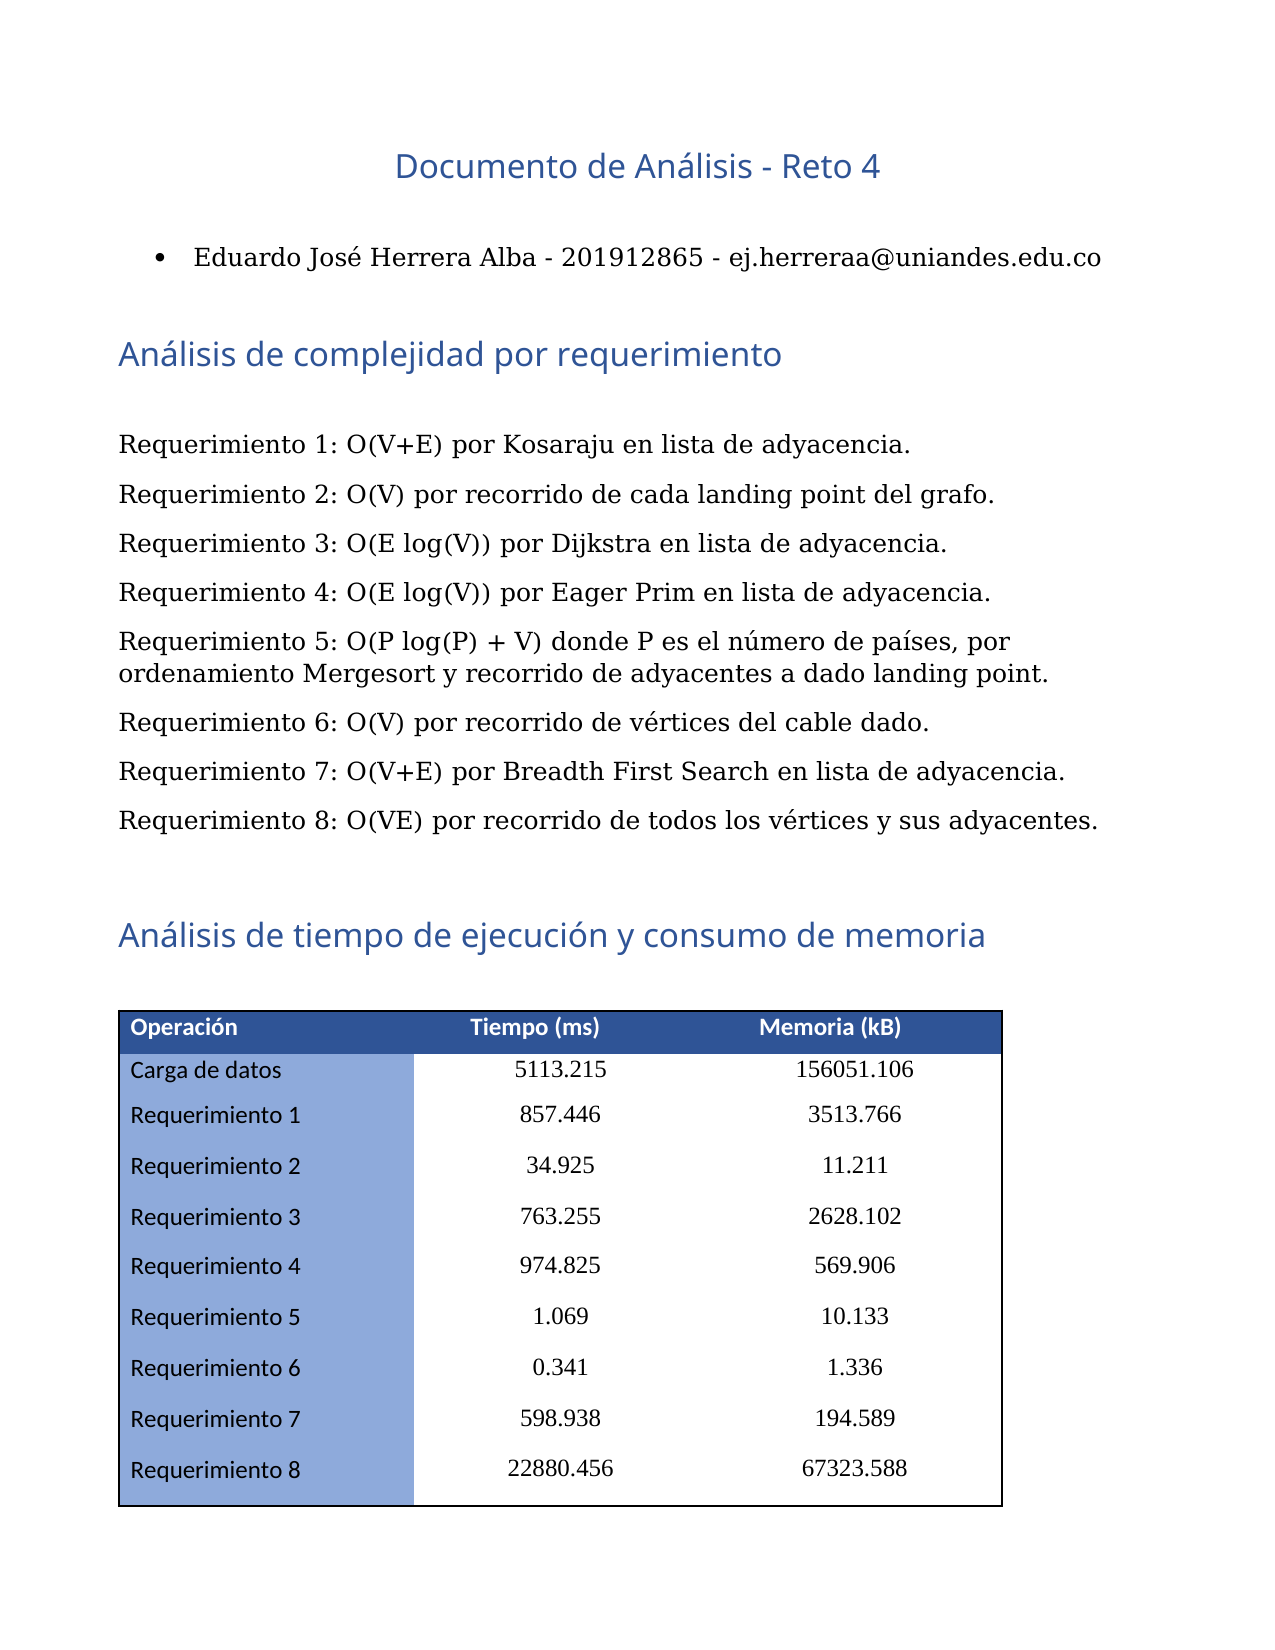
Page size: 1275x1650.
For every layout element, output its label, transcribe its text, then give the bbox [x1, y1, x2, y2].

table_cell [708, 1099, 1001, 1150]
table_cell [414, 1352, 708, 1403]
list Eduardo José Herrera Alba - 201912865 - ej.herreraa@uniandes.edu.co [156, 241, 1157, 271]
text Requerimiento 7: O(V+E) por Breadth First Search en lista de adyacencia. [118, 756, 1157, 786]
table_cell Carga de datos [120, 1054, 414, 1099]
table_cell Requerimiento 1 [120, 1099, 414, 1150]
text Requerimiento 5: O(P log(P) + V) donde P es el número de países, por ordenamiento Mergesort y recorrido de adyacentes a dado landing point. [118, 625, 1157, 688]
text Requerimiento 4: O(E log(V)) por Eager Prim en lista de adyacencia. [118, 576, 1157, 606]
table_cell Requerimiento 5 [120, 1301, 414, 1352]
table_cell Requerimiento 7 [120, 1403, 414, 1454]
subtitle Análisis de tiempo de ejecución y consumo de memoria [118, 911, 1157, 957]
text Requerimiento 8: O(VE) por recorrido de todos los vértices y sus adyacentes. [118, 805, 1157, 835]
table_cell [414, 1201, 708, 1250]
table_cell [414, 1250, 708, 1301]
table_header Memoria (kB) [708, 1012, 1001, 1054]
table_cell Requerimiento 8 [120, 1454, 414, 1505]
table_cell [708, 1150, 1001, 1201]
subtitle Documento de Análisis - Reto 4 [118, 143, 1157, 188]
table_cell Requerimiento 4 [120, 1250, 414, 1301]
text Requerimiento 1: O(V+E) por Kosaraju en lista de adyacencia. [118, 429, 1157, 459]
table_cell [414, 1099, 708, 1150]
table_cell [708, 1250, 1001, 1301]
subtitle Análisis de complejidad por requerimiento [118, 331, 1157, 377]
table_cell [708, 1054, 1001, 1099]
text Requerimiento 6: O(V) por recorrido de vértices del cable dado. [118, 707, 1157, 737]
table_cell [414, 1301, 708, 1352]
table_cell [708, 1301, 1001, 1352]
table_cell [708, 1454, 1001, 1505]
table_cell [708, 1201, 1001, 1250]
table_cell Requerimiento 6 [120, 1352, 414, 1403]
table_cell [414, 1403, 708, 1454]
table_header Tiempo (ms) [414, 1012, 708, 1054]
text Requerimiento 3: O(E log(V)) por Dijkstra en lista de adyacencia. [118, 527, 1157, 557]
table_cell [708, 1352, 1001, 1403]
text Requerimiento 2: O(V) por recorrido de cada landing point del grafo. [118, 478, 1157, 508]
table_cell Requerimiento 2 [120, 1150, 414, 1201]
table_header Operación [120, 1012, 414, 1054]
table_cell [414, 1150, 708, 1201]
table_cell [414, 1054, 708, 1099]
table_cell Requerimiento 3 [120, 1201, 414, 1250]
table_cell [708, 1403, 1001, 1454]
table_cell [414, 1454, 708, 1505]
